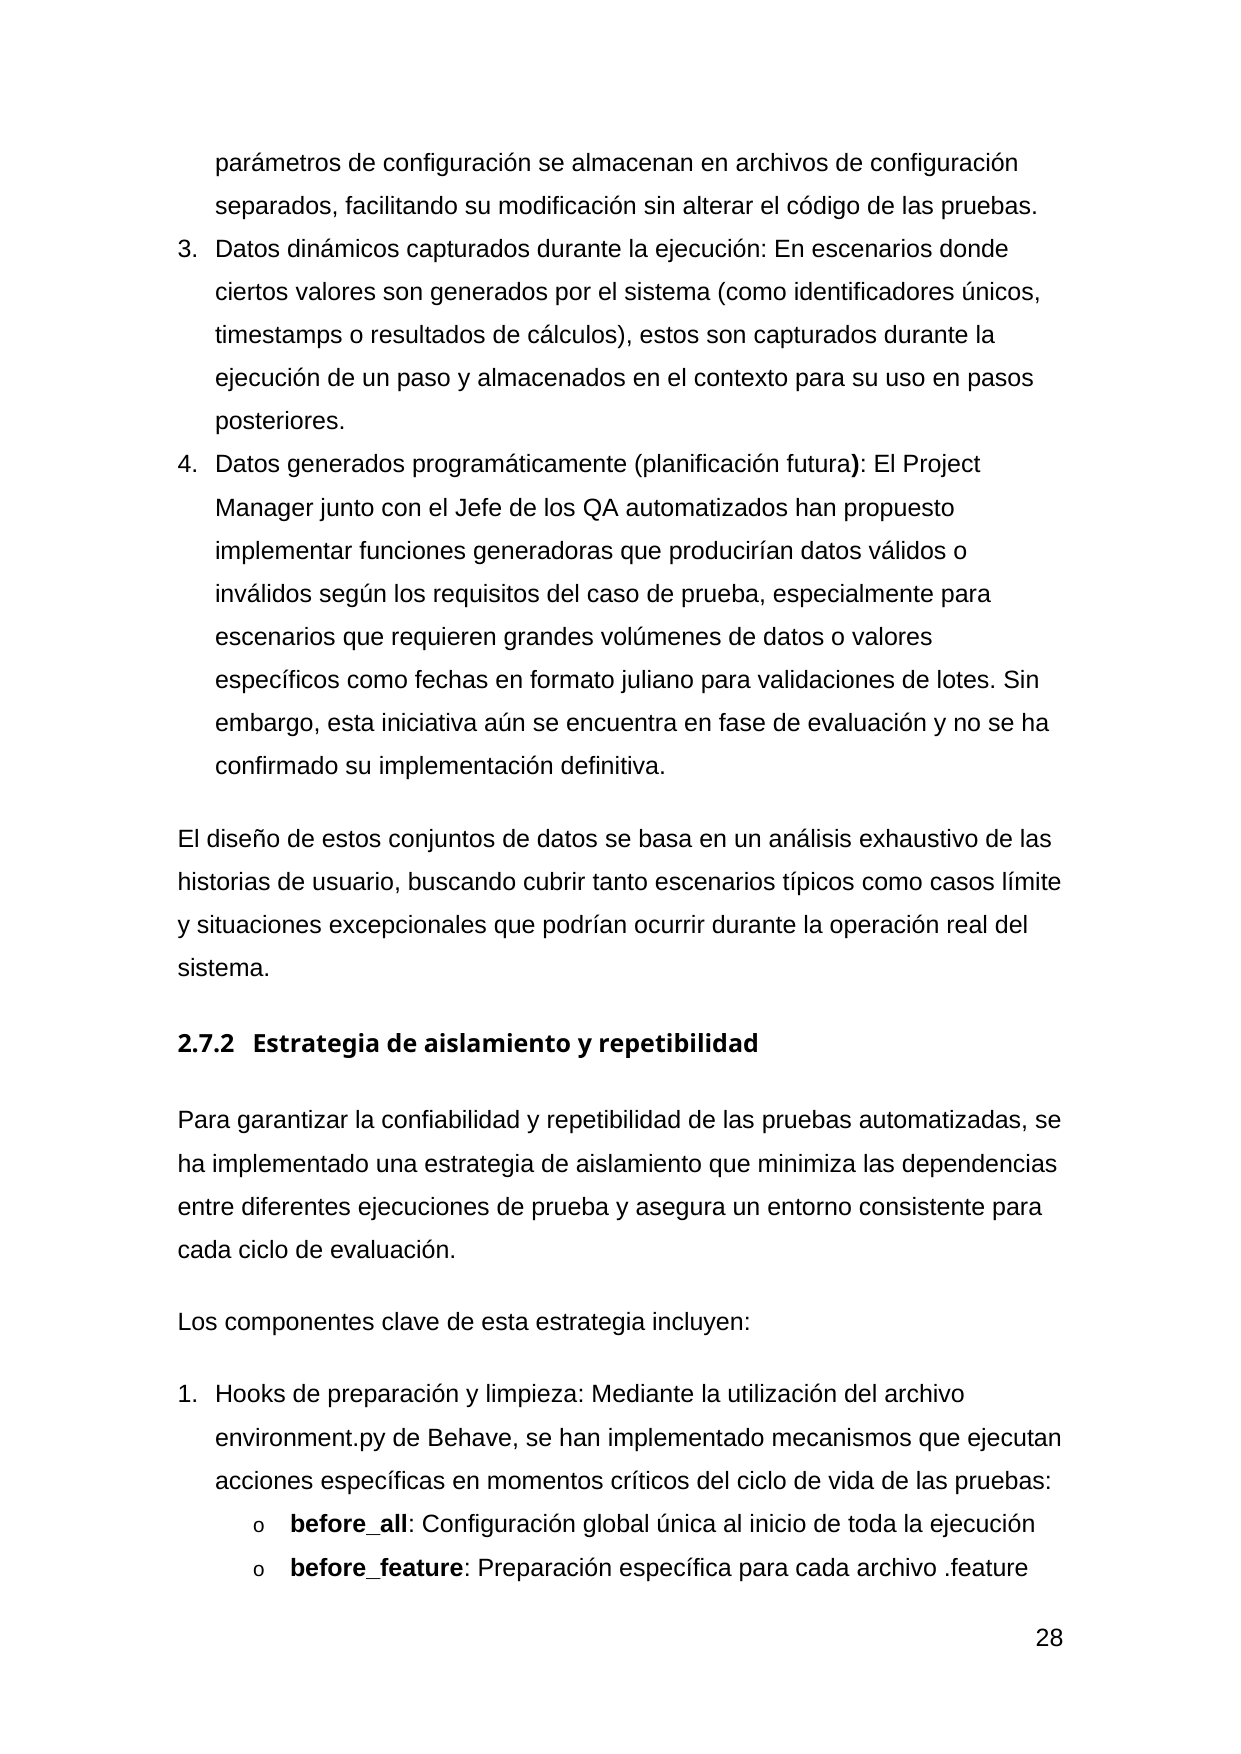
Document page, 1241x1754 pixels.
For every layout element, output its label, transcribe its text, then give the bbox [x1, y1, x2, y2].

text El diseño de estos conjuntos de datos se basa en un análisis exhaustivo de las historias de usuario, buscando cubrir tanto escenarios típicos como casos límite y situaciones excepcionales que podrían ocurrir durante la operación real del sistema. [177, 1356, 1063, 1514]
list Datos de configuración estáticos: Información relativamente estable como credenciales de acceso, URLs de entorno, tiempos de espera y otros parámetros de configuración se almacenan en archivos de configuración separados, facilitando su modificación sin alterar el código de las pruebas. [177, 594, 1063, 752]
list Datos dinámicos capturados durante la ejecución: En escenarios donde ciertos valores son generados por el sistema (como identificadores únicos, timestamps o resultados de cálculos), estos son capturados durante la ejecución de un paso y almacenados en el contexto para su uso en pasos posteriores. [177, 767, 1063, 968]
list Datos parametrizados mediante Gherkin: La implementación de la sección "Examples" en los archivos .feature permite definir conjuntos de valores para variables específicas (como <nombre>, <matrícula>, etc.) que serán utilizados durante la ejecución de los escenarios. Esta técnica facilita la ejecución de un mismo escenario con múltiples combinaciones de datos sin duplicar código. [177, 335, 1063, 580]
text Las principales fuentes de datos utilizadas incluyen: [177, 263, 1063, 292]
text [177, 148, 1063, 219]
list Datos generados programáticamente (planificación futura): El Project Manager junto con el Jefe de los QA automatizados han propuesto implementar funciones generadoras que producirían datos válidos o inválidos según los requisitos del caso de prueba, especialmente para escenarios que requieren grandes volúmenes de datos o valores específicos como fechas en formato juliano para validaciones de lotes. Sin embargo, esta iniciativa aún se encuentra en fase de evaluación y no se ha confirmado su implementación definitiva. [177, 982, 1063, 1313]
